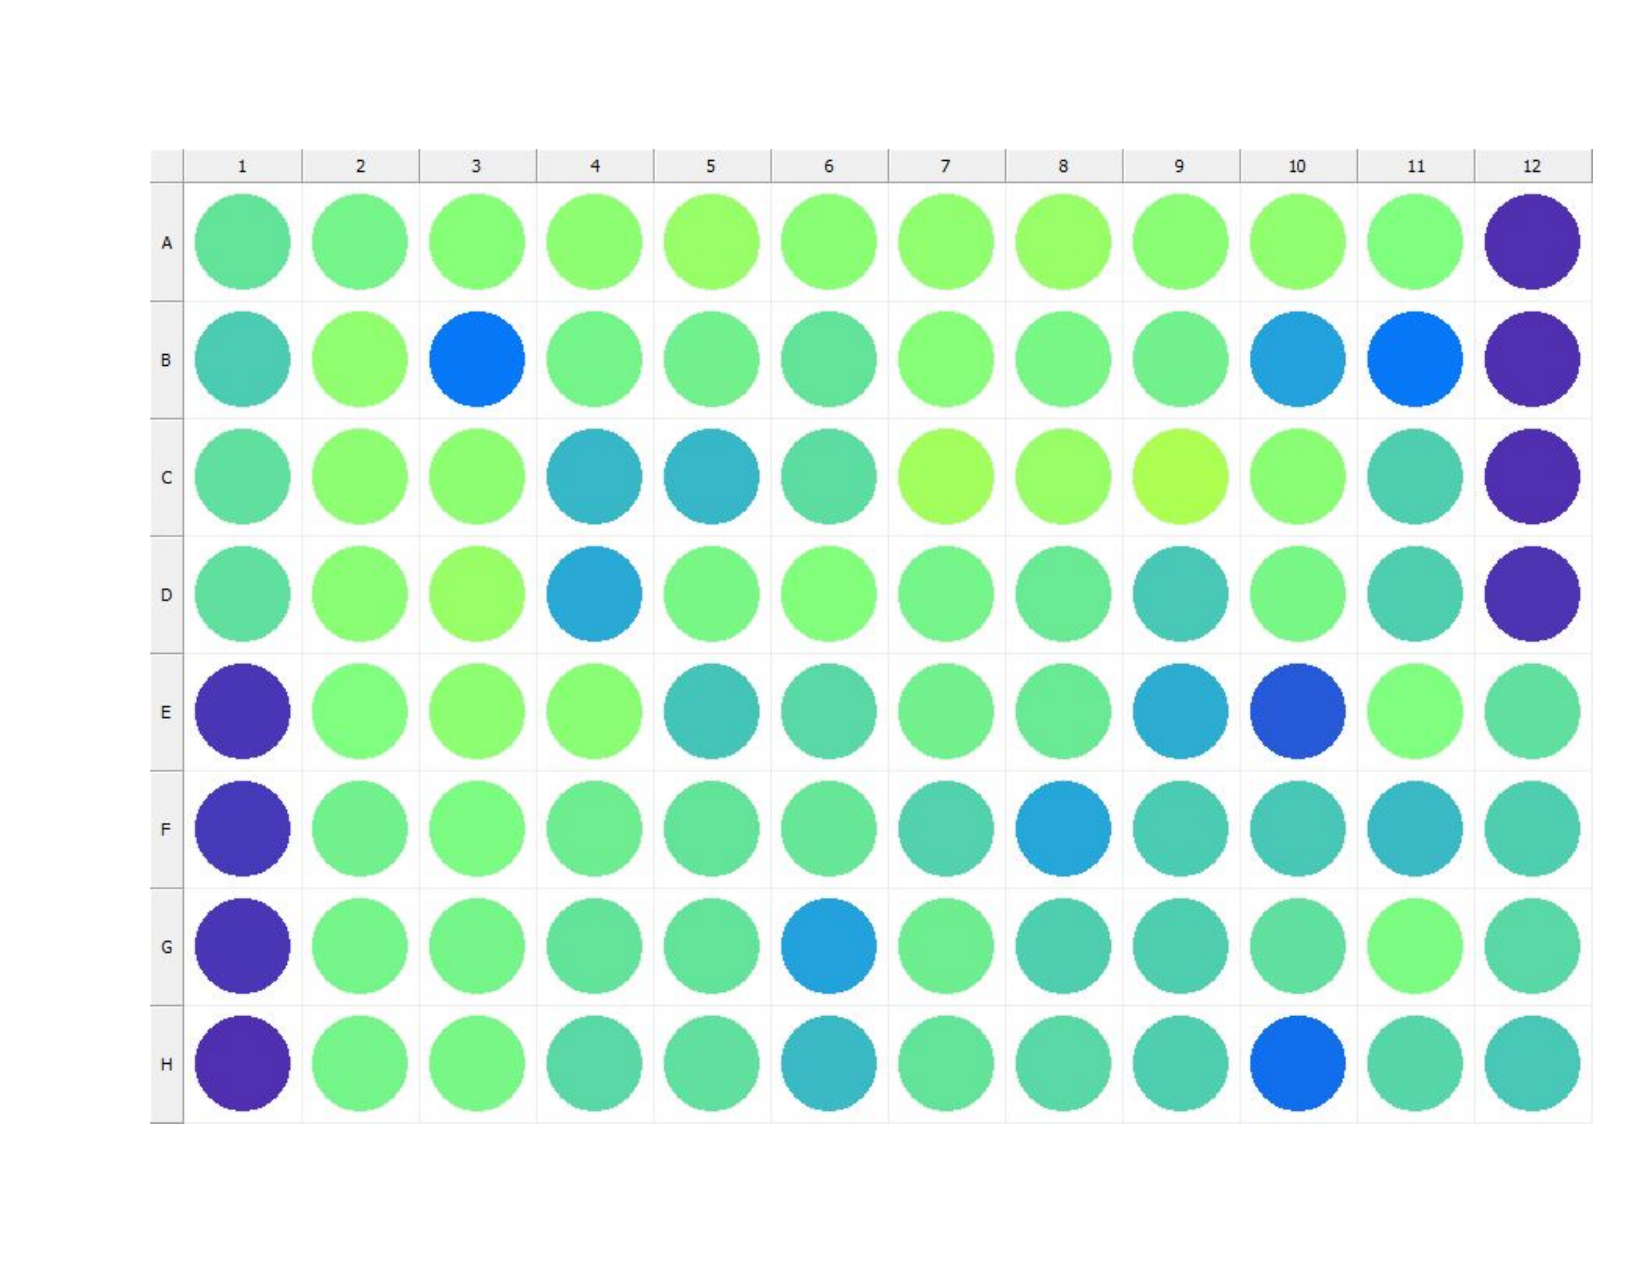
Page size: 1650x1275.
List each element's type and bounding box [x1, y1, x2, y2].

picture [150, 149, 1593, 1124]
